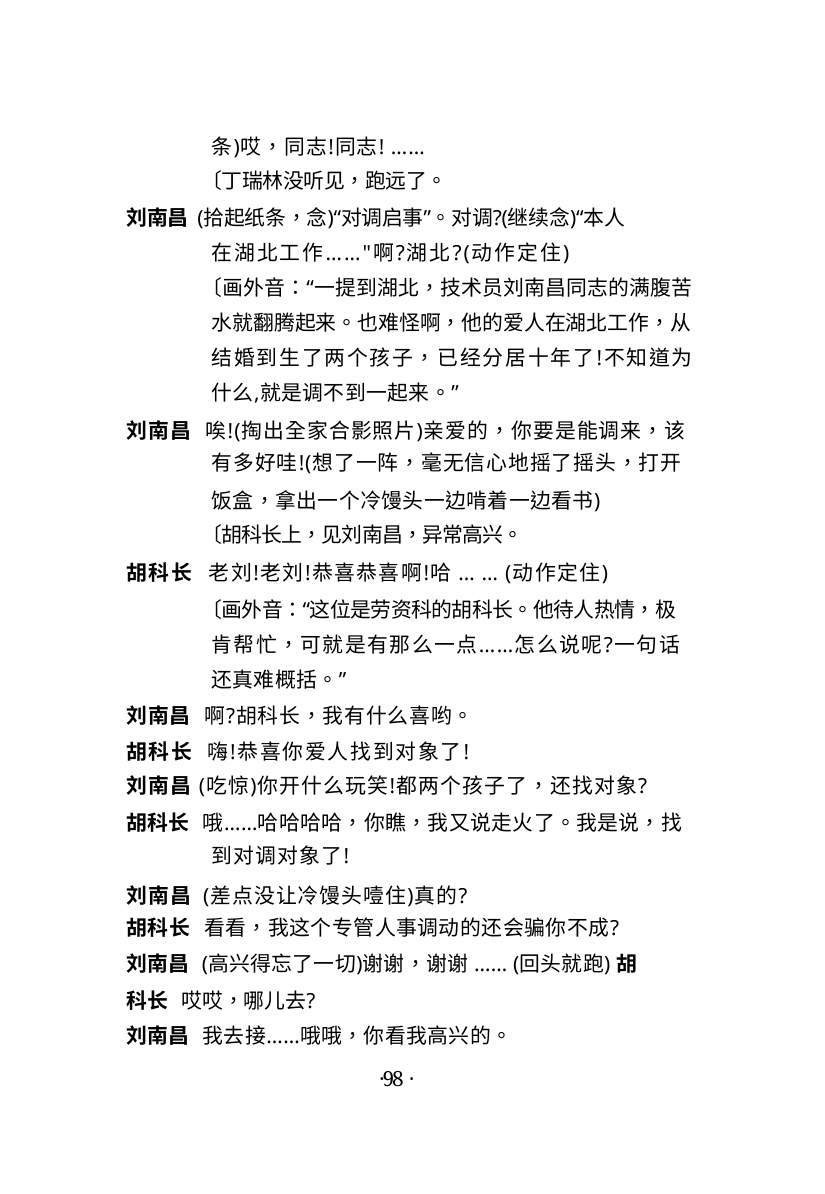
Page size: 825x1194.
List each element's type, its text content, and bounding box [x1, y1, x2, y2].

text 胡科长 看看，我这个专管人事调动的还会骗你不成? 刘南昌 (高兴得忘了一切)谢谢，谢谢 …… (回头就跑) 胡科长 哎哎，哪儿去? [126, 913, 639, 1015]
text 刘南昌 唉!(掏出全家合影照片)亲爱的，你要是能调来，该 有多好哇!(想了一阵，毫无信心地摇了摇头，打开 [126, 416, 695, 477]
text 刘南昌 (拾起纸条，念)“对调启事”。对调?(继续念)“本人 [126, 205, 701, 231]
text 胡科长 哦……哈哈哈哈，你瞧，我又说走火了。我是说，找 到对调对象了! [126, 808, 697, 870]
text 〔画外音：“一提到湖北，技术员刘南昌同志的满腹苦 水就翻腾起来。也难怪啊，他的爱人在湖北工作，从 结婚到生了两个孩子，已经分居十年了!不知道为 什么,就是调不到一起来。” [201, 273, 693, 407]
text 在湖北工作……"啊?湖北?(动作定住) [211, 239, 701, 266]
text 〔画外音：“这位是劳资科的胡科长。他待人热情，极 肯帮忙，可就是有那么一点……怎么说呢?一句话 还真难概括。” [201, 595, 692, 694]
text 刘南昌 我去接……哦哦，你看我高兴的。 [126, 1023, 701, 1049]
text 刘南昌 啊?胡科长，我有什么喜哟。 胡科长 嗨!恭喜你爱人找到对象了! [126, 701, 486, 765]
text 刘南昌 (吃惊)你开什么玩笑!都两个孩子了，还找对象? [126, 773, 701, 798]
text 饭盒，拿出一个冷馒头一边啃着一边看书) 〔胡科长上，见刘南昌，异常高兴。 [201, 486, 606, 548]
text 胡科长 老刘!老刘!恭喜恭喜啊!哈 … … (动作定住) [126, 560, 701, 586]
text 条)哎，同志!同志! …… 〔丁瑞林没听见，跑远了。 [201, 132, 448, 194]
text 刘南昌 (差点没让冷馒头噎住)真的? [126, 882, 701, 909]
